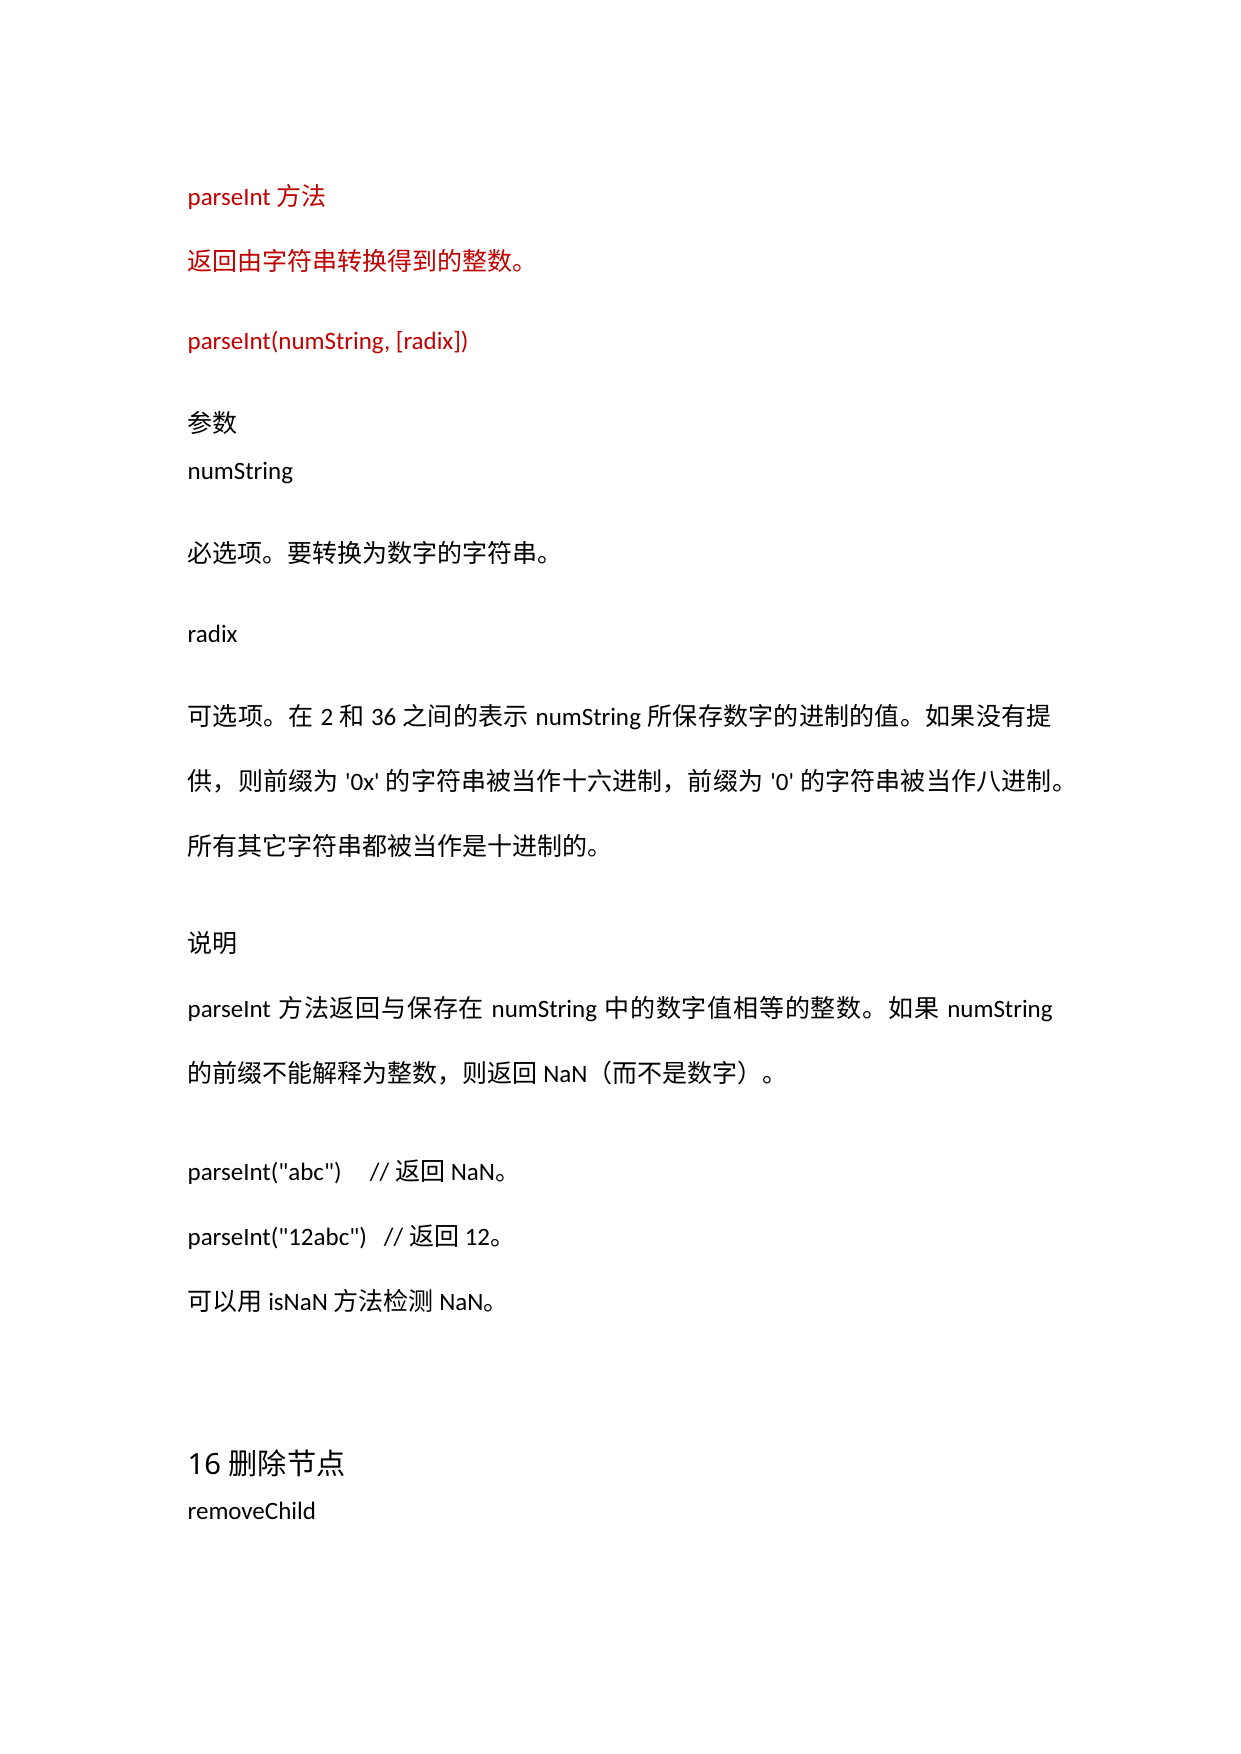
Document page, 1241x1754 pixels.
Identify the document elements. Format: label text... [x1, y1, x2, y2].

text 必选项。要转换为数字的字符串。 [187, 519, 1053, 584]
text 可以用 isNaN 方法检测 NaN。 [187, 1267, 1053, 1332]
text 可选项。在 2 和 36 之间的表示 numString 所保存数字的进制的值。如果没有提供，则前缀为 '0x' 的字符串被当作十六进制，前缀为 '0' 的字符串被当作八进制。所有其它字符串都被当作是十进制的。 [187, 682, 1053, 877]
text parseInt(numString, [radix]) [187, 324, 1053, 357]
text parseInt 方法返回与保存在 numString 中的数字值相等的整数。如果 numString 的前缀不能解释为整数，则返回 NaN（而不是数字）。 [187, 974, 1053, 1104]
text parseInt("12abc") // 返回 12。 [187, 1202, 1053, 1267]
text 参数 [187, 389, 1053, 454]
text parseInt("abc") // 返回 NaN。 [187, 1137, 1053, 1202]
text radix [187, 617, 1053, 649]
text 说明 [187, 909, 1053, 974]
text 返回由字符串转换得到的整数。 [187, 227, 1053, 292]
subtitle 16 删除节点 [187, 1429, 1053, 1494]
text parseInt 方法 [187, 162, 1053, 227]
text removeChild [187, 1494, 1053, 1527]
text numString [187, 454, 1053, 487]
